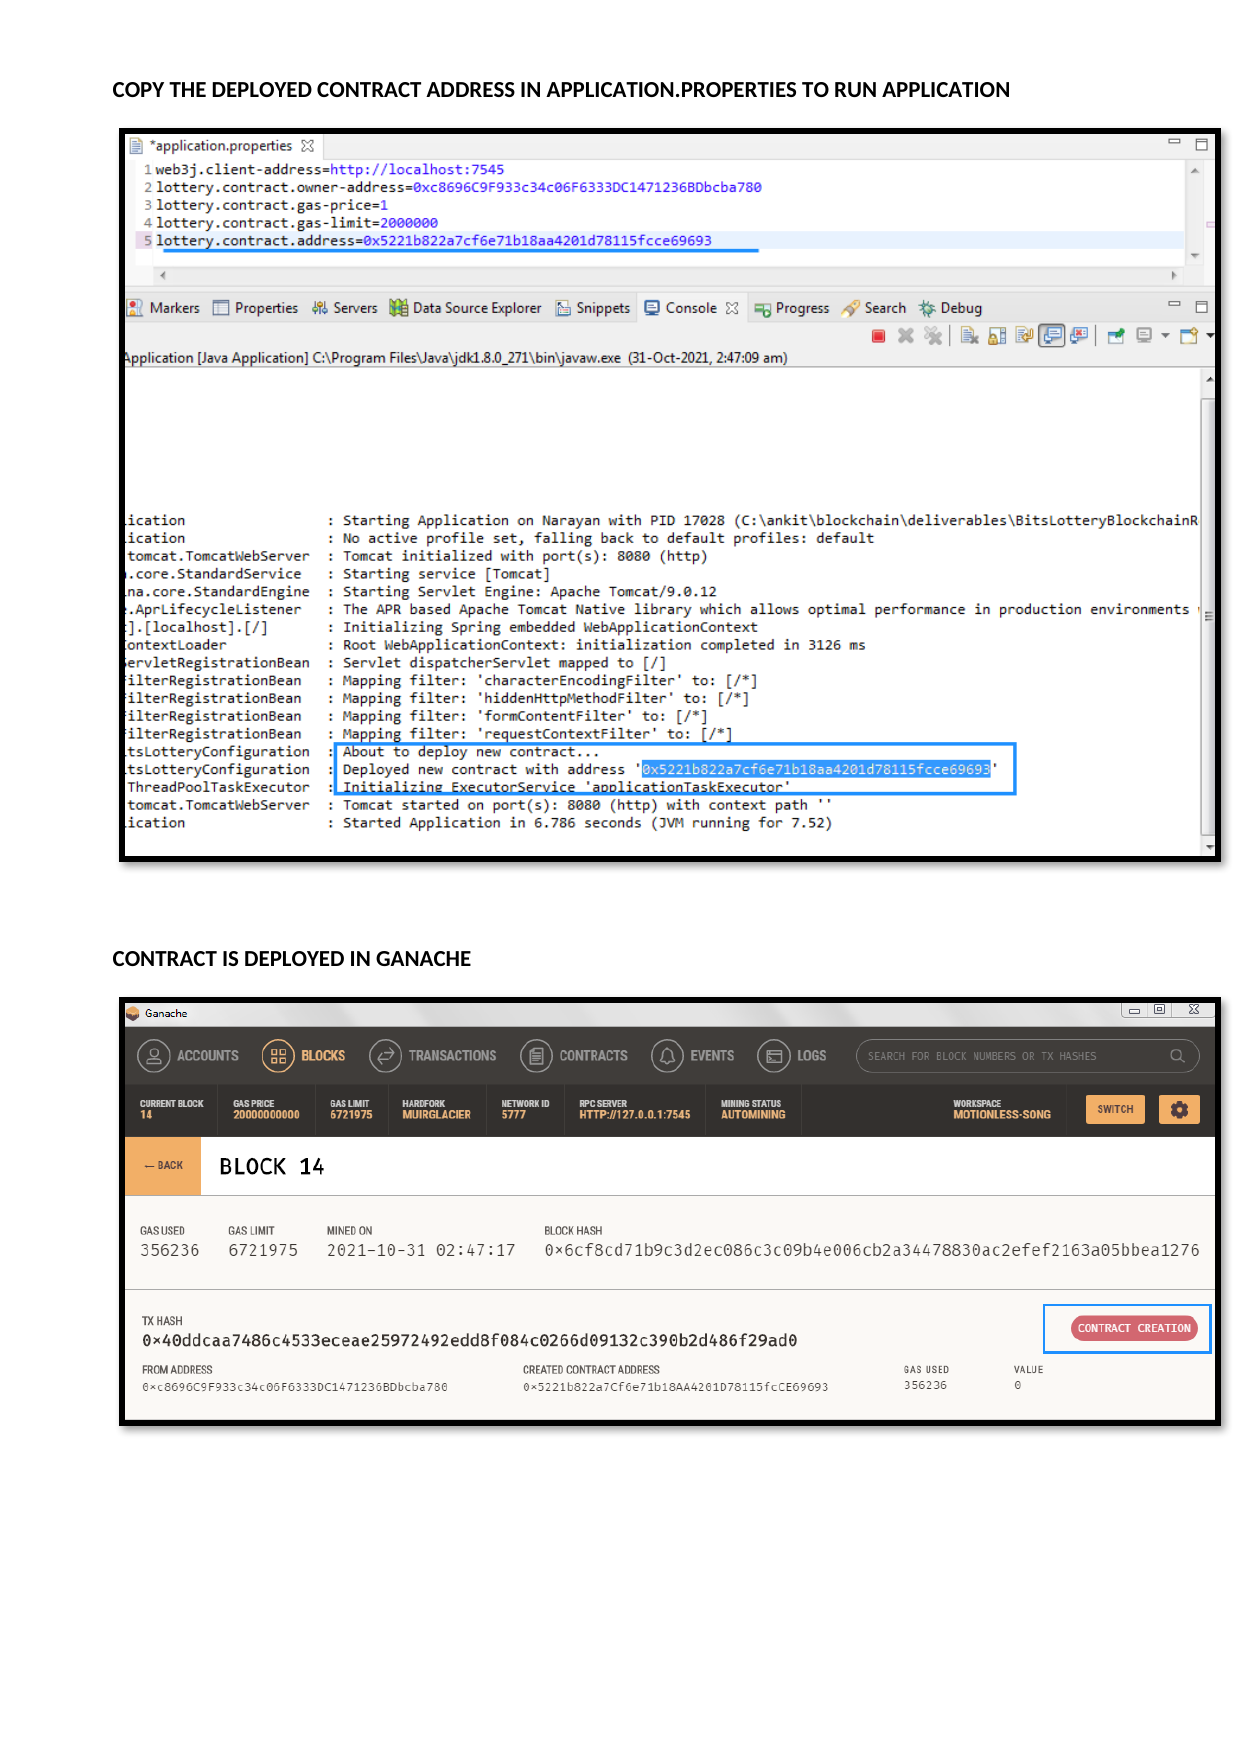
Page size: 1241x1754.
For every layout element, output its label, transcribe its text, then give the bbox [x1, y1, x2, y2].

picture [125, 134, 1215, 856]
text CONTRACT IS DEPLOYED IN GANACHE [112, 944, 1165, 972]
text COPY THE DEPLOYED CONTRACT ADDRESS IN APPLICATION.PROPERTIES TO RUN APPLICATION [112, 75, 1165, 103]
picture [125, 1003, 1215, 1420]
